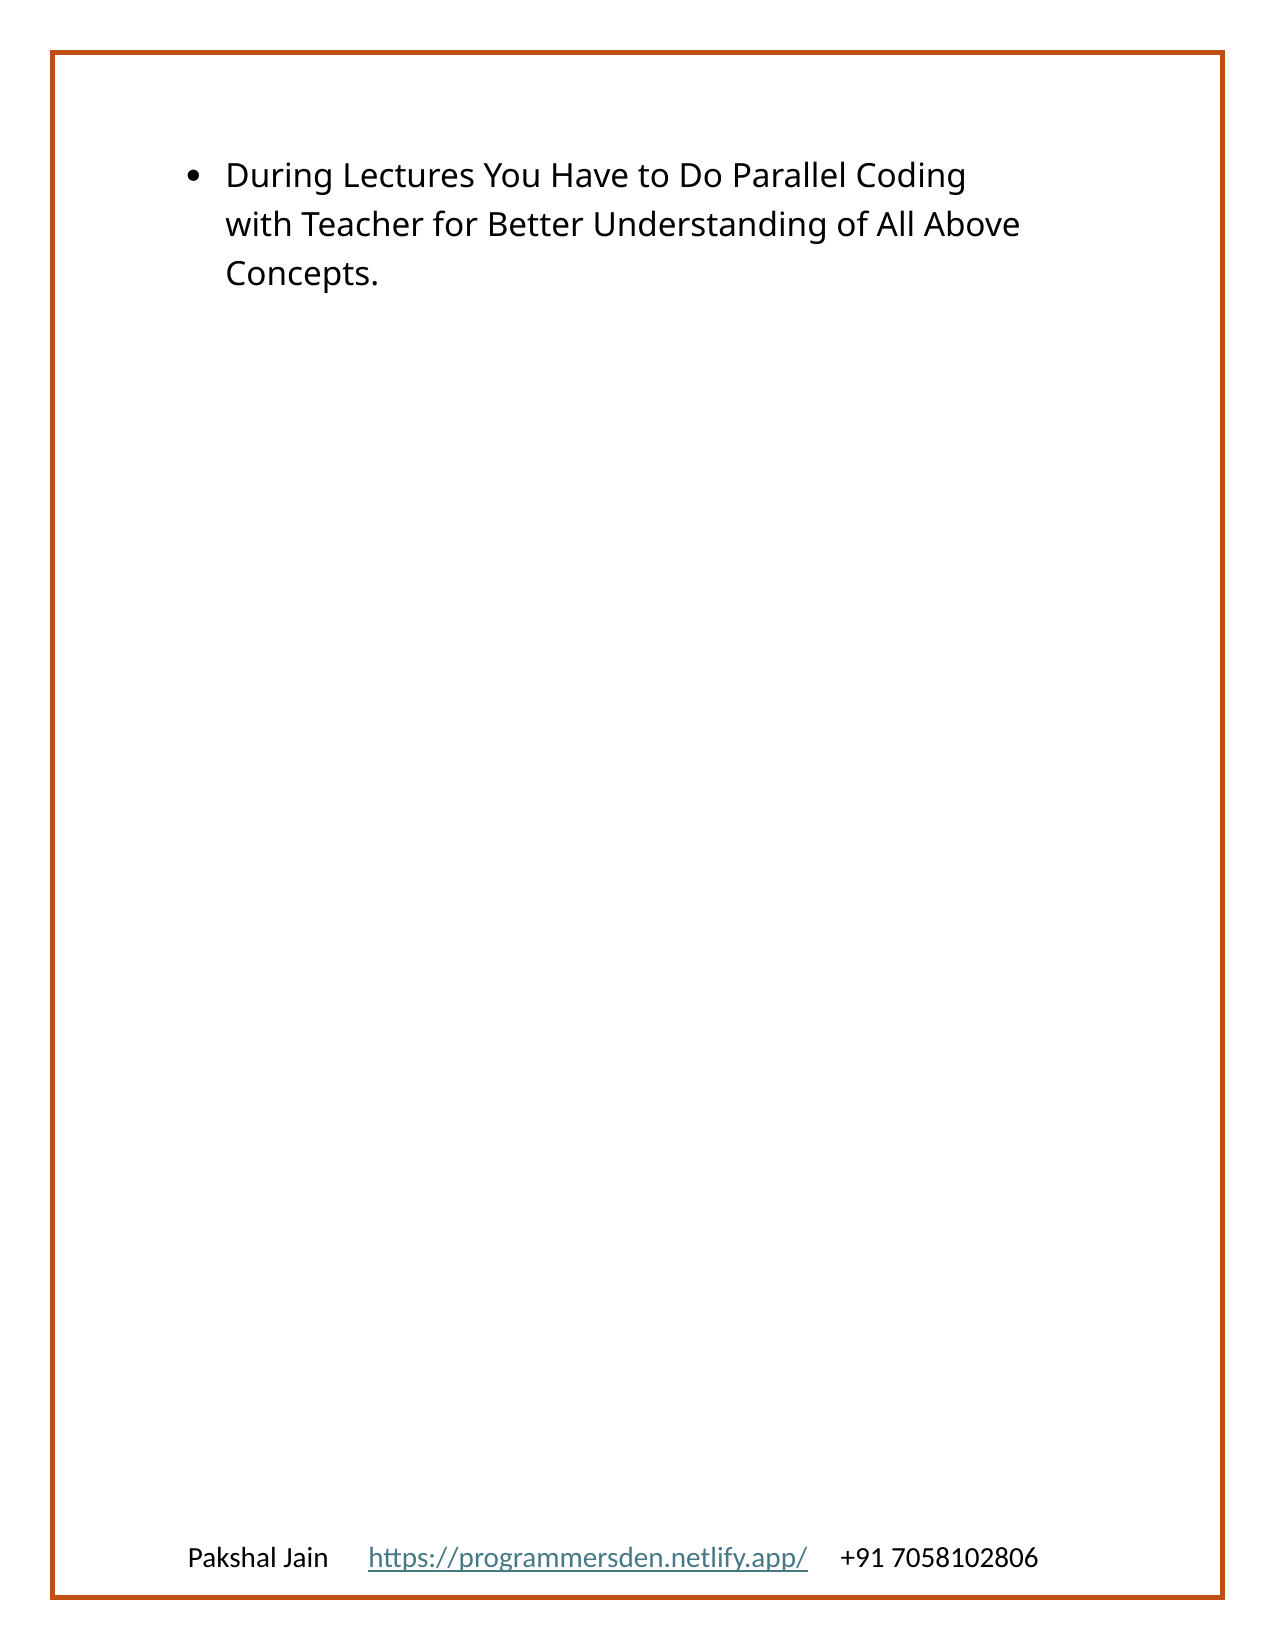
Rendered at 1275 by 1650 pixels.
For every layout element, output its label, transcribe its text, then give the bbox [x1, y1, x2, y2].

list During Lectures You Have to Do Parallel Coding with Teacher for Better Understanding of All Above Concepts. [188, 152, 1041, 296]
